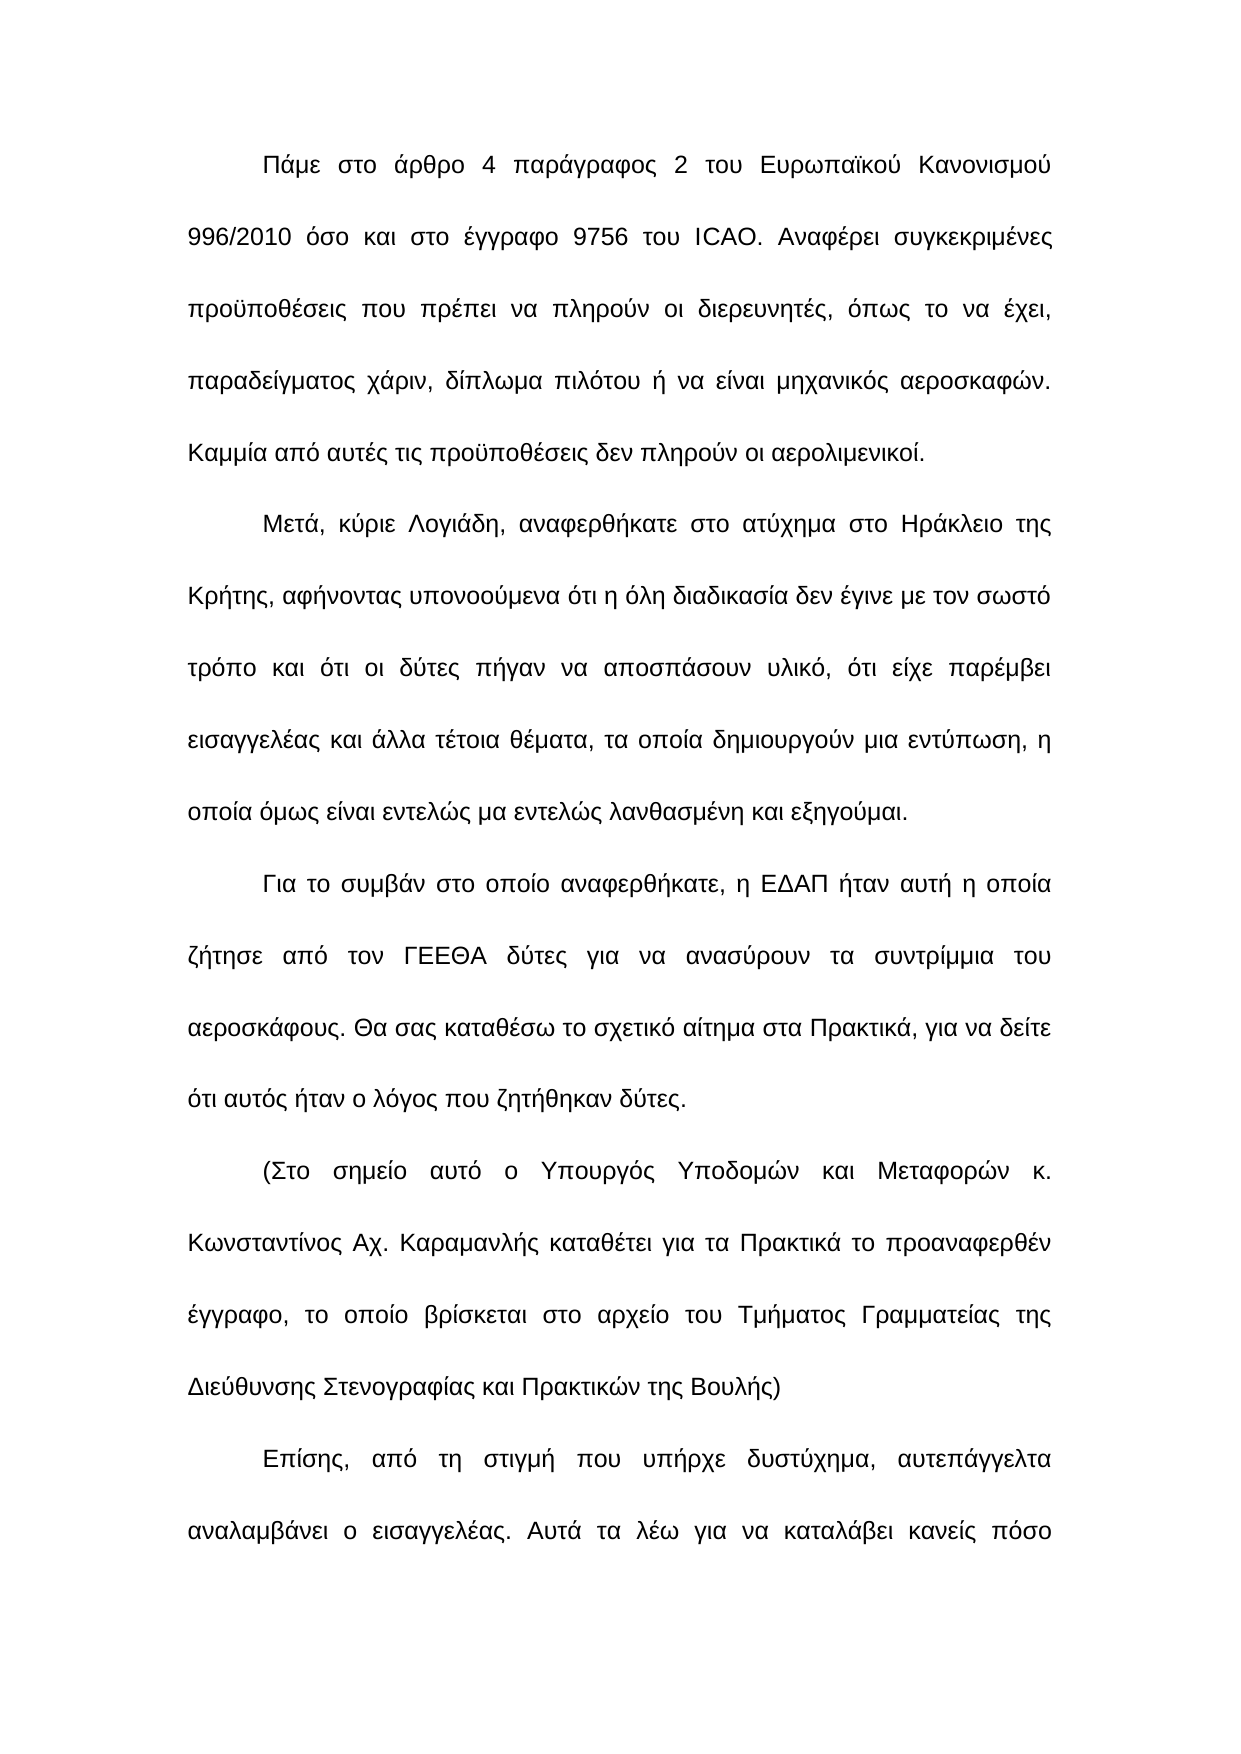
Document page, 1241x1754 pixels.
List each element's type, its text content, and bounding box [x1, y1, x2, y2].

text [187, 1444, 1053, 1544]
text (Στο σημείο αυτό ο Υπουργός Υποδομών και Μεταφορών κ. Κωνσταντίνος Αχ. Καραμανλής καταθέτει για τα Πρακτικά το προαναφερθέν έγγραφο, το οποίο βρίσκεται στο αρχείο του Τμήματος Γραμματείας της Διεύθυνσης Στενογραφίας και Πρακτικών της Βουλής) [187, 1156, 1053, 1401]
text Μετά, κύριε Λογιάδη, αναφερθήκατε στο ατύχημα στο Ηράκλειο της Κρήτης, αφήνοντας υπονοούμενα ότι η όλη διαδικασία δεν έγινε με τον σωστό τρόπο και ότι οι δύτες πήγαν να αποσπάσουν υλικό, ότι είχε παρέμβει εισαγγελέας και άλλα τέτοια θέματα, τα οποία δημιουργούν μια εντύπωση, η οποία όμως είναι εντελώς μα εντελώς λανθασμένη και εξηγούμαι. [187, 509, 1053, 826]
text Πάμε στο άρθρο 4 παράγραφος 2 του Ευρωπαϊκού Κανονισμού 996/2010 όσο και στο έγγραφο 9756 του ΙCΑΟ. Αναφέρει συγκεκριμένες προϋποθέσεις που πρέπει να πληρούν οι διερευνητές, όπως το να έχει, παραδείγματος χάριν, δίπλωμα πιλότου ή να είναι μηχανικός αεροσκαφών. Καμμία από αυτές τις προϋποθέσεις δεν πληρούν οι αερολιμενικοί. [187, 150, 1053, 466]
text Για το συμβάν στο οποίο αναφερθήκατε, η ΕΔΑΠ ήταν αυτή η οποία ζήτησε από τον ΓΕΕΘΑ δύτες για να ανασύρουν τα συντρίμμια του αεροσκάφους. Θα σας καταθέσω το σχετικό αίτημα στα Πρακτικά, για να δείτε ότι αυτός ήταν ο λόγος που ζητήθηκαν δύτες. [187, 869, 1053, 1113]
